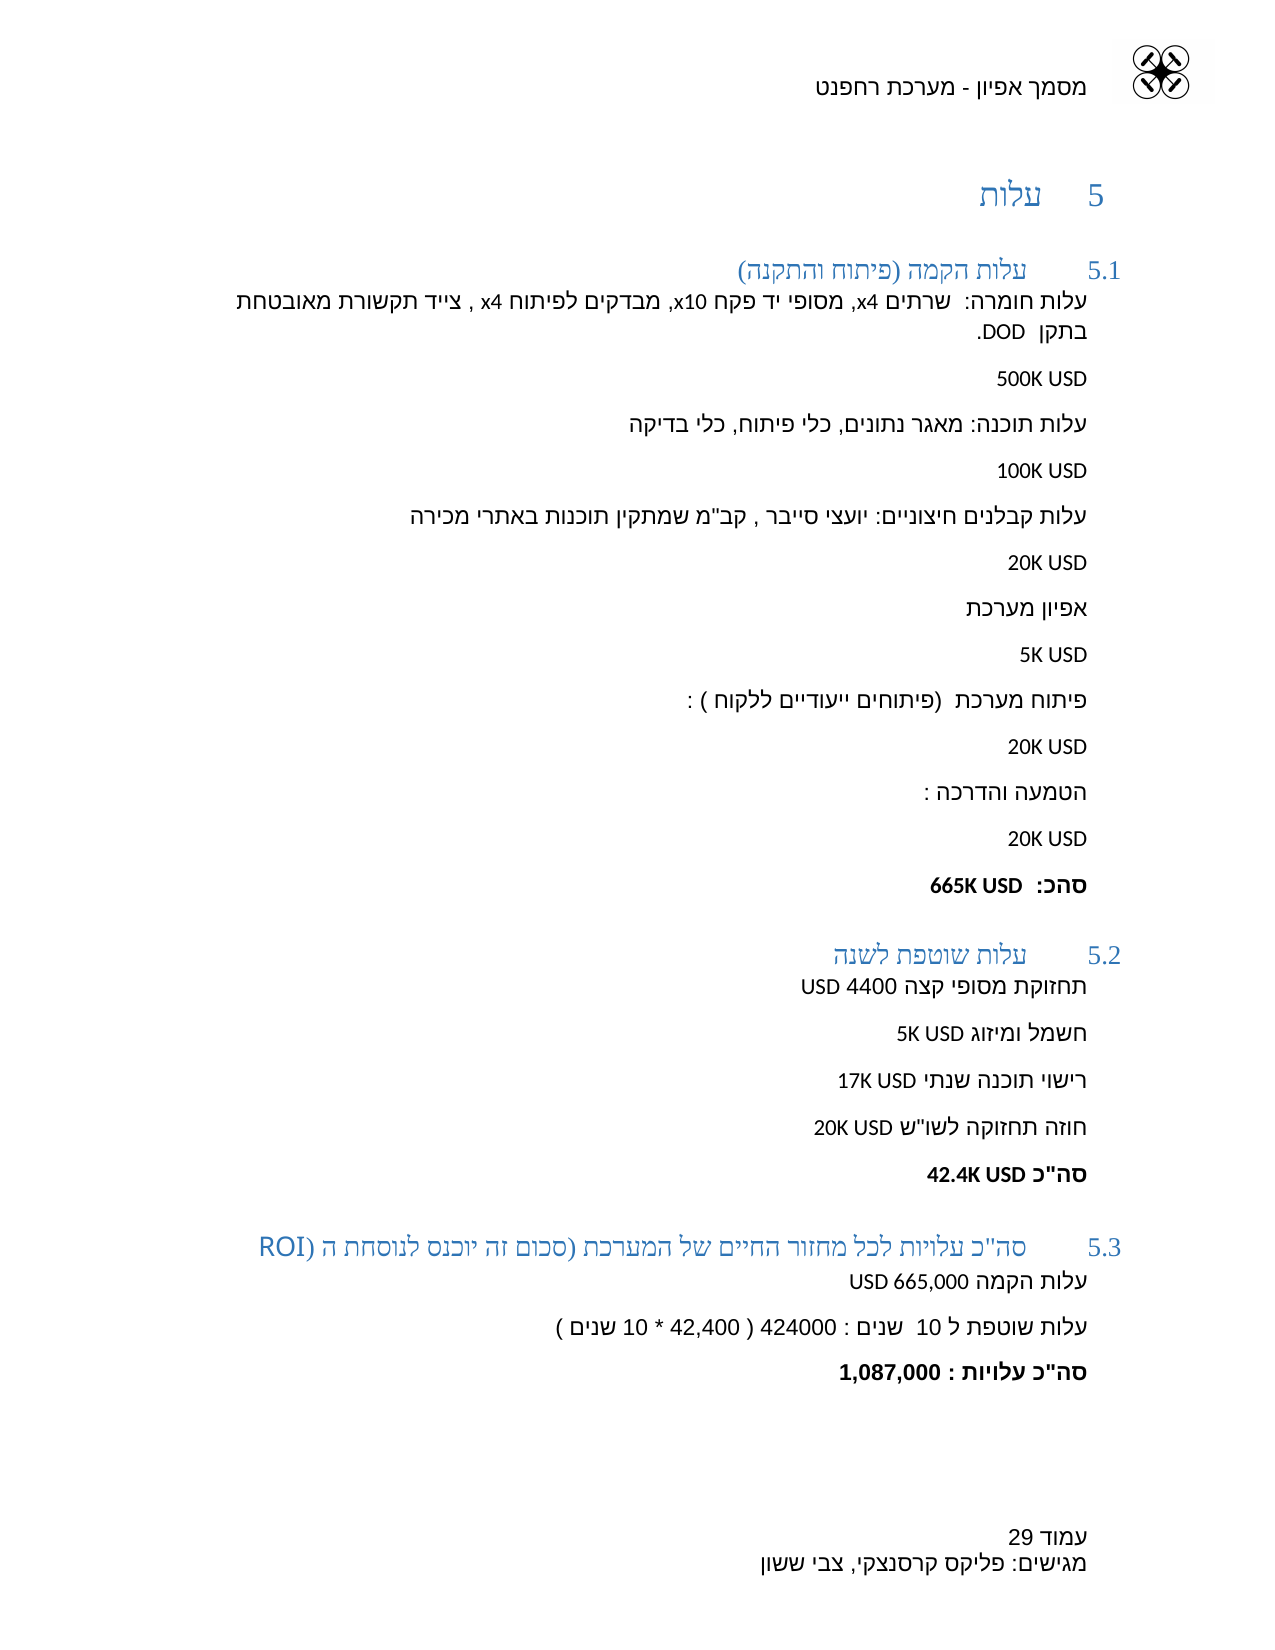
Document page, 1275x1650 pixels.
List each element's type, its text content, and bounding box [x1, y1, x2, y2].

subtitle עלות שוטפת לשנה [187, 939, 1087, 970]
picture [1112, 39, 1215, 104]
text פיתוח מערכת (פיתוחים ייעודיים ללקוח ) : [187, 687, 1087, 713]
text רישוי תוכנה שנתי 17K USD [187, 1066, 1087, 1094]
text תחזוקת מסופי קצה 4400 USD [187, 972, 1087, 1000]
text סה"כ עלויות : 1,087,000 [187, 1359, 1087, 1386]
text 500K USD [187, 364, 1087, 392]
text סהכ: 665K USD [187, 871, 1087, 899]
text עלות תוכנה: מאגר נתונים, כלי פיתוח, כלי בדיקה [187, 411, 1087, 438]
text 5K USD [187, 640, 1087, 668]
text עלות שוטפת ל 10 שנים : 424000 ( 42,400 * 10 שנים ) [187, 1314, 1087, 1341]
text 20K USD [187, 548, 1087, 576]
subtitle עלות הקמה (פיתוח והתקנה) [187, 254, 1087, 285]
text 100K USD [187, 456, 1087, 484]
subtitle סה"כ עלויות לכל מחזור החיים של המערכת (סכום זה יוכנס לנוסחת ה (ROI [187, 1228, 1087, 1264]
text סה"כ 42.4K USD [187, 1160, 1087, 1188]
text 20K USD [187, 732, 1087, 760]
text חוזה תחזוקה לשו"ש 20K USD [187, 1113, 1087, 1141]
text עלות הקמה USD 665,000 [187, 1267, 1087, 1295]
subtitle עלות [187, 175, 1087, 213]
text עלות קבלנים חיצוניים: יועצי סייבר , קב"מ שמתקין תוכנות באתרי מכירה [187, 503, 1087, 529]
text הטמעה והדרכה : [187, 779, 1087, 806]
text אפיון מערכת [187, 595, 1087, 622]
text חשמל ומיזוג 5K USD [187, 1019, 1087, 1047]
text עלות חומרה: שרתים x4, מסופי יד פקח x10, מבדקים לפיתוח x4 , צייד תקשורת מאובטחת בתקן DOD. [187, 287, 1087, 346]
text 20K USD [187, 824, 1087, 852]
